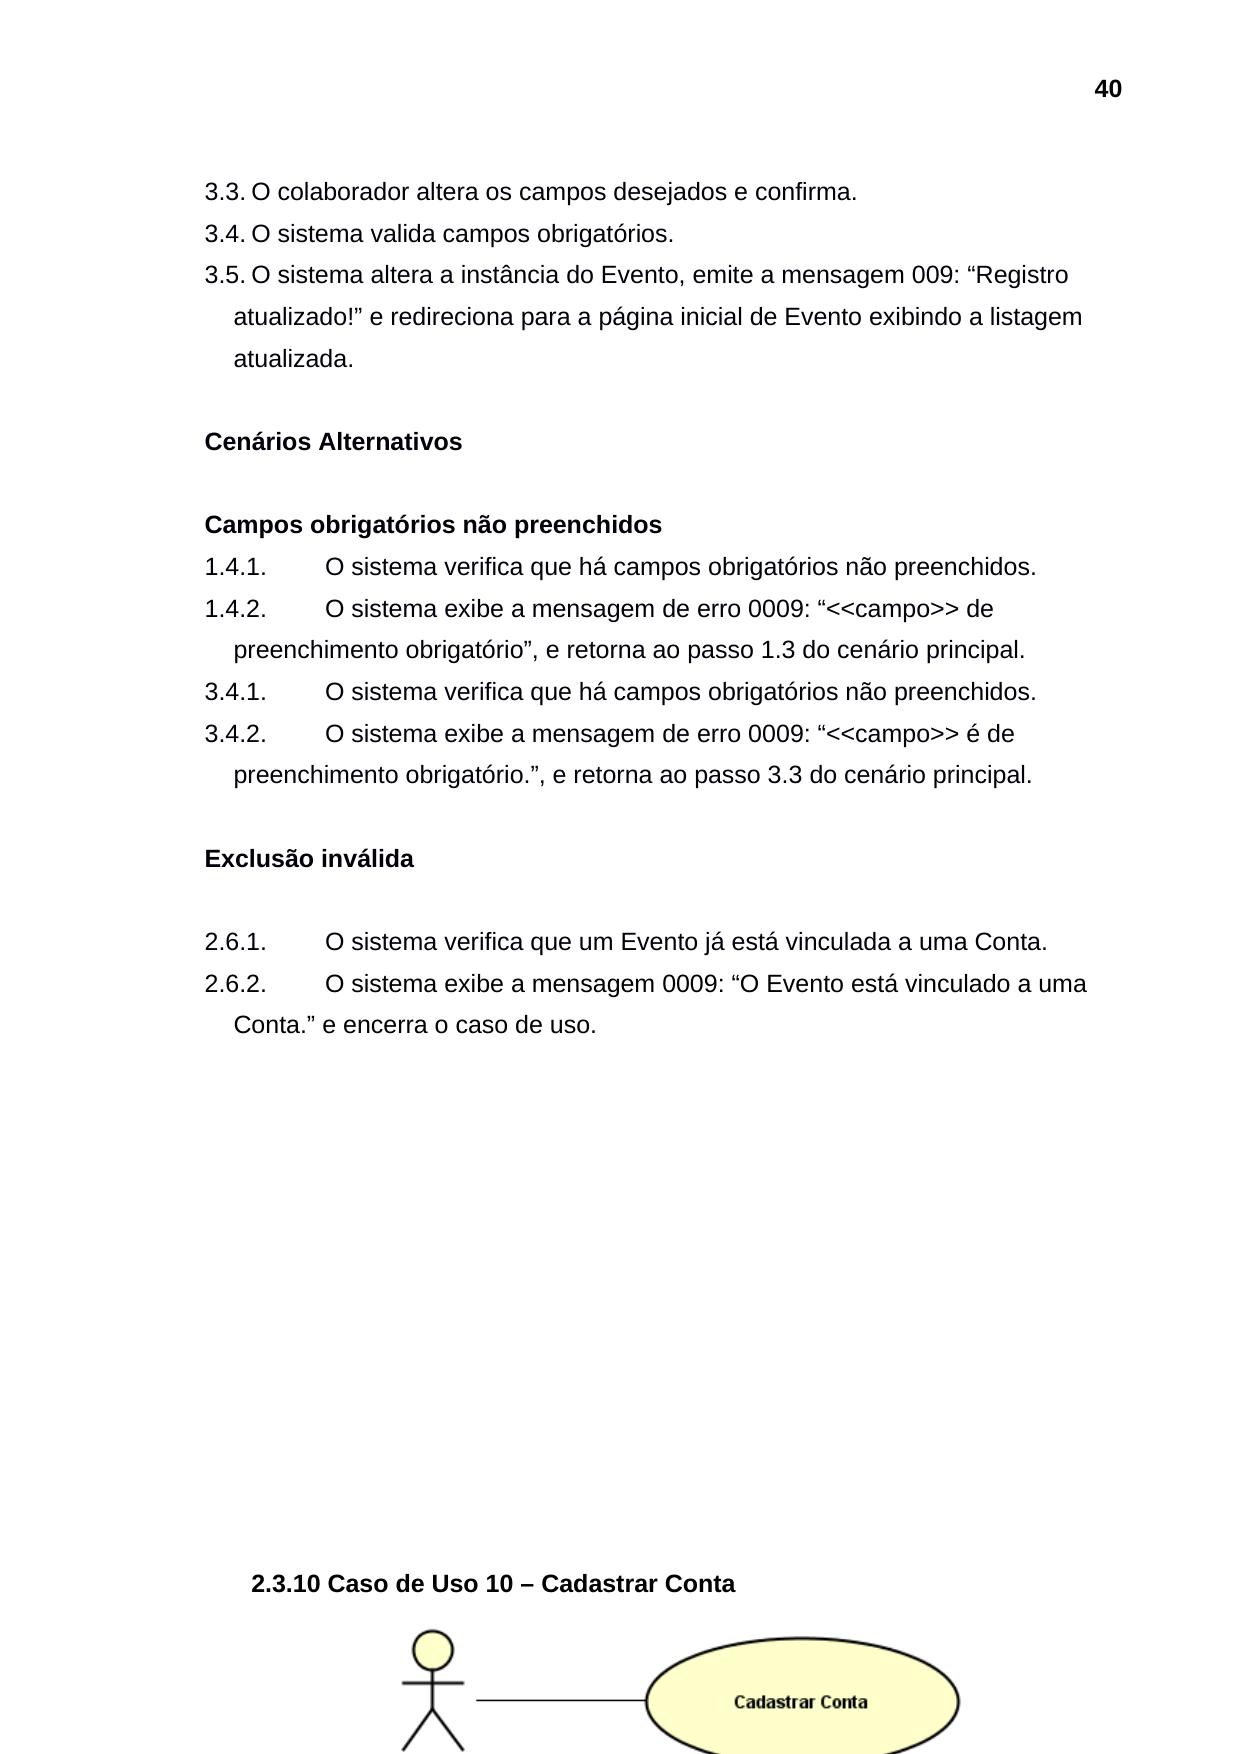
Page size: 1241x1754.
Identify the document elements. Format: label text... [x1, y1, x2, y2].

picture [360, 1598, 1001, 1754]
text 3.5. O sistema altera a instância do Evento, emite a mensagem 009: “Registro atualizado!” e redireciona para a página inicial de Evento exibindo a listagem atualizada. [204, 261, 1120, 373]
text Exclusão inválida [204, 844, 1120, 873]
text 1.4.2. O sistema exibe a mensagem de erro 0009: “<<campo>> de preenchimento obrigatório”, e retorna ao passo 1.3 do cenário principal. [204, 594, 1120, 664]
text 3.4.1. O sistema verifica que há campos obrigatórios não preenchidos. [204, 677, 1120, 706]
text 2.6.2. O sistema exibe a mensagem 0009: “O Evento está vinculado a uma Conta.” e encerra o caso de uso. [204, 969, 1120, 1039]
text 2.6.1. O sistema verifica que um Evento já está vinculada a uma Conta. [204, 927, 1120, 956]
text 3.4. O sistema valida campos obrigatórios. [204, 219, 1120, 248]
text 3.4.2. O sistema exibe a mensagem de erro 0009: “<<campo>> é de preenchimento obrigatório.”, e retorna ao passo 3.3 do cenário principal. [204, 719, 1120, 789]
text Campos obrigatórios não preenchidos [204, 511, 1120, 539]
text 1.4.1. O sistema verifica que há campos obrigatórios não preenchidos. [204, 552, 1120, 581]
text 2.3.10 Caso de Uso 10 – Cadastrar Conta [177, 1569, 1122, 1598]
text Cenários Alternativos [204, 427, 1120, 456]
text 3.3. O colaborador altera os campos desejados e confirma. [204, 177, 1120, 206]
